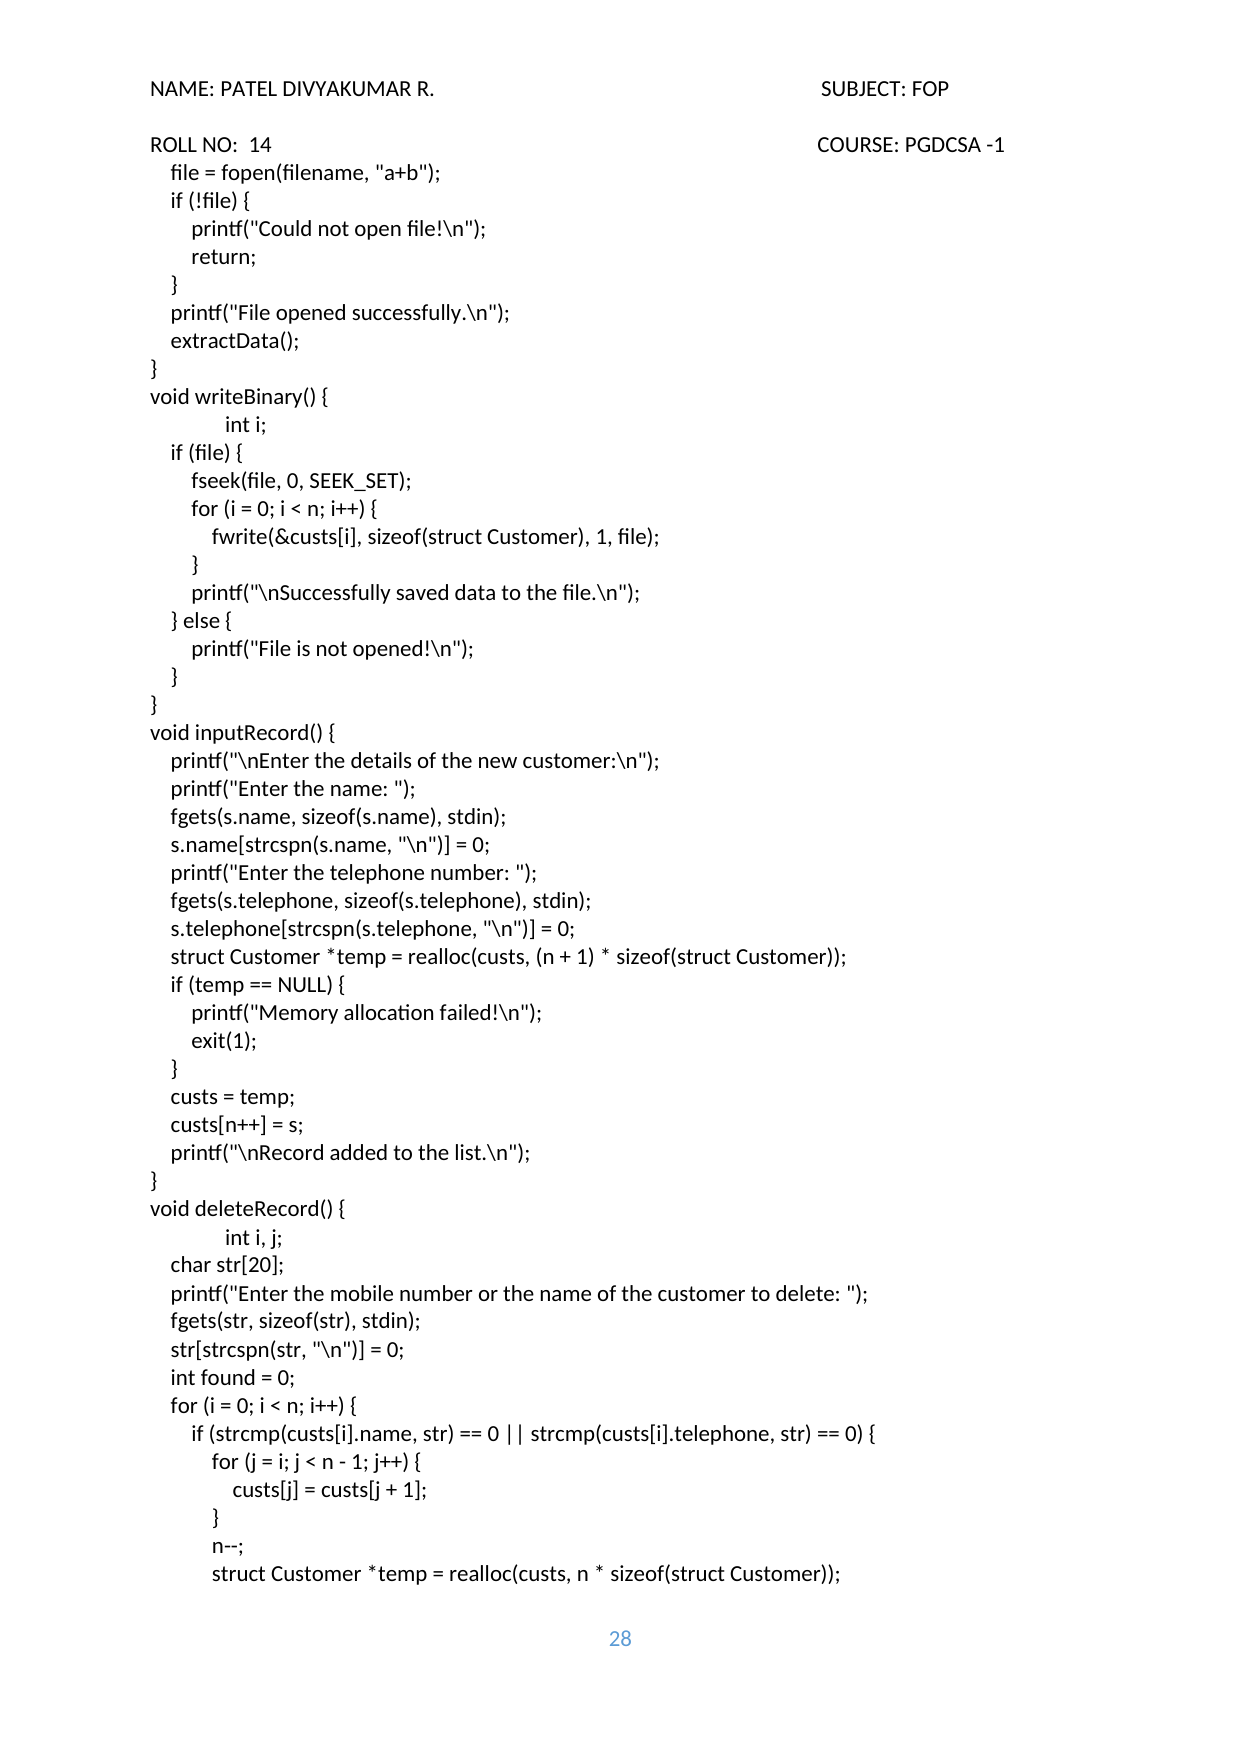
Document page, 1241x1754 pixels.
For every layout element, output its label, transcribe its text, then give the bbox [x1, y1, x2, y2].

text int found = 0; [150, 1363, 1090, 1391]
text if (temp == NULL) { [150, 970, 1090, 998]
text s.telephone[strcspn(s.telephone, "\n")] = 0; [150, 914, 1090, 942]
text n--; [150, 1531, 1090, 1559]
text printf("File is not opened!\n"); [150, 634, 1090, 662]
text custs = temp; [150, 1082, 1090, 1111]
text file = fopen(filename, "a+b"); [150, 158, 1090, 186]
text } [150, 354, 1090, 382]
text } [150, 550, 1090, 578]
text return; [150, 242, 1090, 270]
text if (!file) { [150, 186, 1090, 214]
text } [150, 1503, 1090, 1531]
text if (strcmp(custs[i].name, str) == 0 || strcmp(custs[i].telephone, str) == 0) { [150, 1419, 1090, 1447]
text exit(1); [150, 1026, 1090, 1054]
text fseek(file, 0, SEEK_SET); [150, 466, 1090, 494]
text fgets(s.telephone, sizeof(s.telephone), stdin); [150, 886, 1090, 914]
text int i, j; [150, 1223, 1090, 1251]
text } [150, 270, 1090, 298]
text str[strcspn(str, "\n")] = 0; [150, 1335, 1090, 1363]
text for (i = 0; i < n; i++) { [150, 494, 1090, 522]
text custs[n++] = s; [150, 1111, 1090, 1138]
text } [150, 690, 1090, 718]
text fgets(s.name, sizeof(s.name), stdin); [150, 802, 1090, 830]
text custs[j] = custs[j + 1]; [150, 1475, 1090, 1503]
text for (j = i; j < n - 1; j++) { [150, 1447, 1090, 1475]
text void deleteRecord() { [150, 1194, 1090, 1223]
text printf("Memory allocation failed!\n"); [150, 998, 1090, 1026]
text printf("\nSuccessfully saved data to the file.\n"); [150, 578, 1090, 606]
text } else { [150, 606, 1090, 634]
text printf("Could not open file!\n"); [150, 214, 1090, 242]
text printf("\nRecord added to the list.\n"); [150, 1138, 1090, 1167]
text void inputRecord() { [150, 718, 1090, 746]
text fgets(str, sizeof(str), stdin); [150, 1307, 1090, 1335]
text fwrite(&custs[i], sizeof(struct Customer), 1, file); [150, 522, 1090, 550]
text struct Customer *temp = realloc(custs, (n + 1) * sizeof(struct Customer)); [150, 942, 1090, 970]
text for (i = 0; i < n; i++) { [150, 1391, 1090, 1419]
text } [150, 1054, 1090, 1082]
text printf("Enter the name: "); [150, 774, 1090, 802]
text void writeBinary() { [150, 382, 1090, 410]
text printf("Enter the mobile number or the name of the customer to delete: "); [150, 1279, 1090, 1307]
text if (file) { [150, 438, 1090, 466]
text } [150, 662, 1090, 690]
text printf("Enter the telephone number: "); [150, 858, 1090, 886]
text s.name[strcspn(s.name, "\n")] = 0; [150, 830, 1090, 858]
text } [150, 1167, 1090, 1194]
text extractData(); [150, 326, 1090, 354]
text int i; [150, 410, 1090, 438]
text char str[20]; [150, 1251, 1090, 1279]
text struct Customer *temp = realloc(custs, n * sizeof(struct Customer)); [150, 1559, 1090, 1587]
text printf("\nEnter the details of the new customer:\n"); [150, 746, 1090, 774]
text printf("File opened successfully.\n"); [150, 298, 1090, 326]
